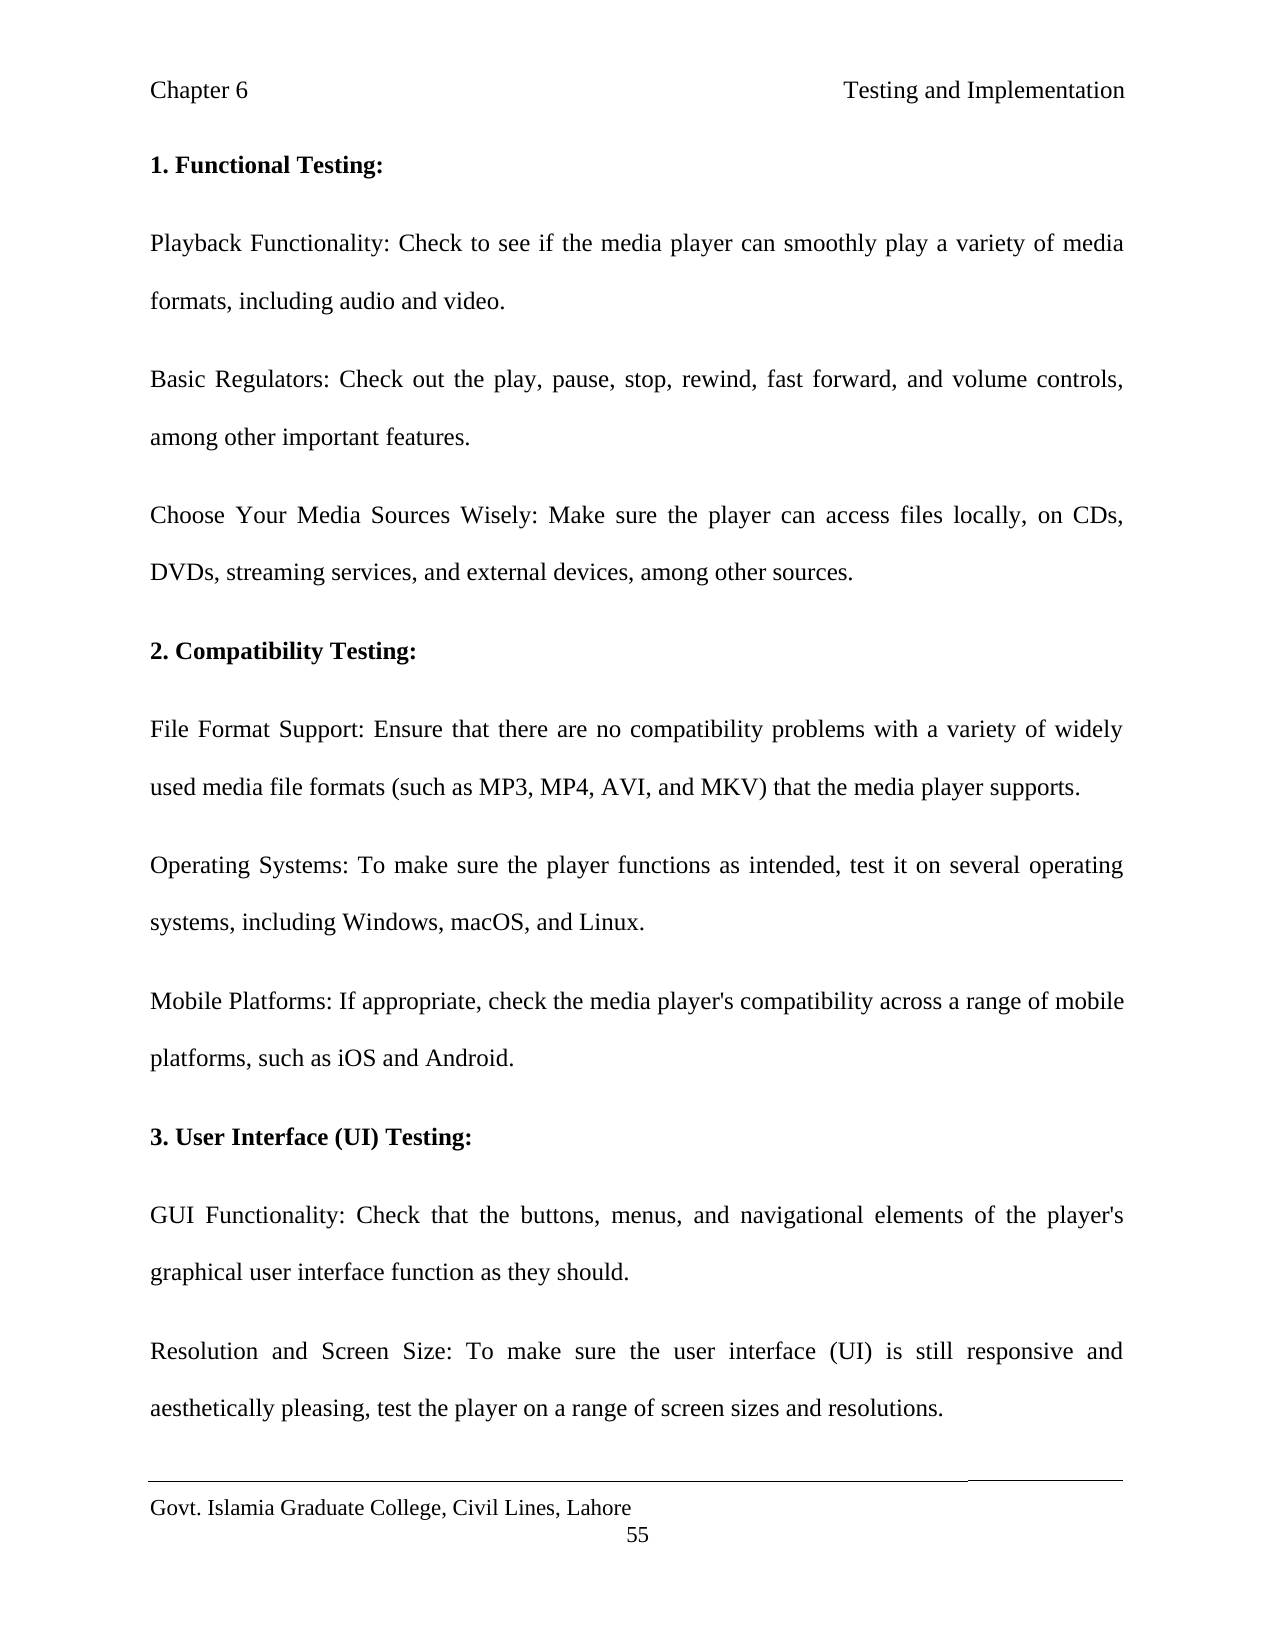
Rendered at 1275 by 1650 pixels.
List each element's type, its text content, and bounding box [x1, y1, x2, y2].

text Choose Your Media Sources Wisely: Make sure the player can access files locally, on CDs, DVDs, streaming services, and external devices, among other sources. [150, 500, 1125, 586]
text 2. Compatibility Testing: [150, 636, 1125, 664]
text Resolution and Screen Size: To make sure the user interface (UI) is still responsive and aesthetically pleasing, test the player on a range of screen sizes and resolutions. [150, 1336, 1125, 1422]
text Operating Systems: To make sure the player functions as intended, test it on several operating systems, including Windows, macOS, and Linux. [150, 850, 1125, 936]
text Basic Regulators: Check out the play, pause, stop, rewind, fast forward, and volume controls, among other important features. [150, 364, 1125, 450]
text Mobile Platforms: If appropriate, check the media player's compatibility across a range of mobile platforms, such as iOS and Android. [150, 986, 1125, 1072]
text File Format Support: Ensure that there are no compatibility problems with a variety of widely used media file formats (such as MP3, MP4, AVI, and MKV) that the media player supports. [150, 714, 1125, 800]
text 1. Functional Testing: [150, 150, 1125, 179]
text GUI Functionality: Check that the buttons, menus, and navigational elements of the player's graphical user interface function as they should. [150, 1200, 1125, 1286]
text Playback Functionality: Check to see if the media player can smoothly play a variety of media formats, including audio and video. [150, 228, 1125, 314]
text 3. User Interface (UI) Testing: [150, 1122, 1125, 1150]
